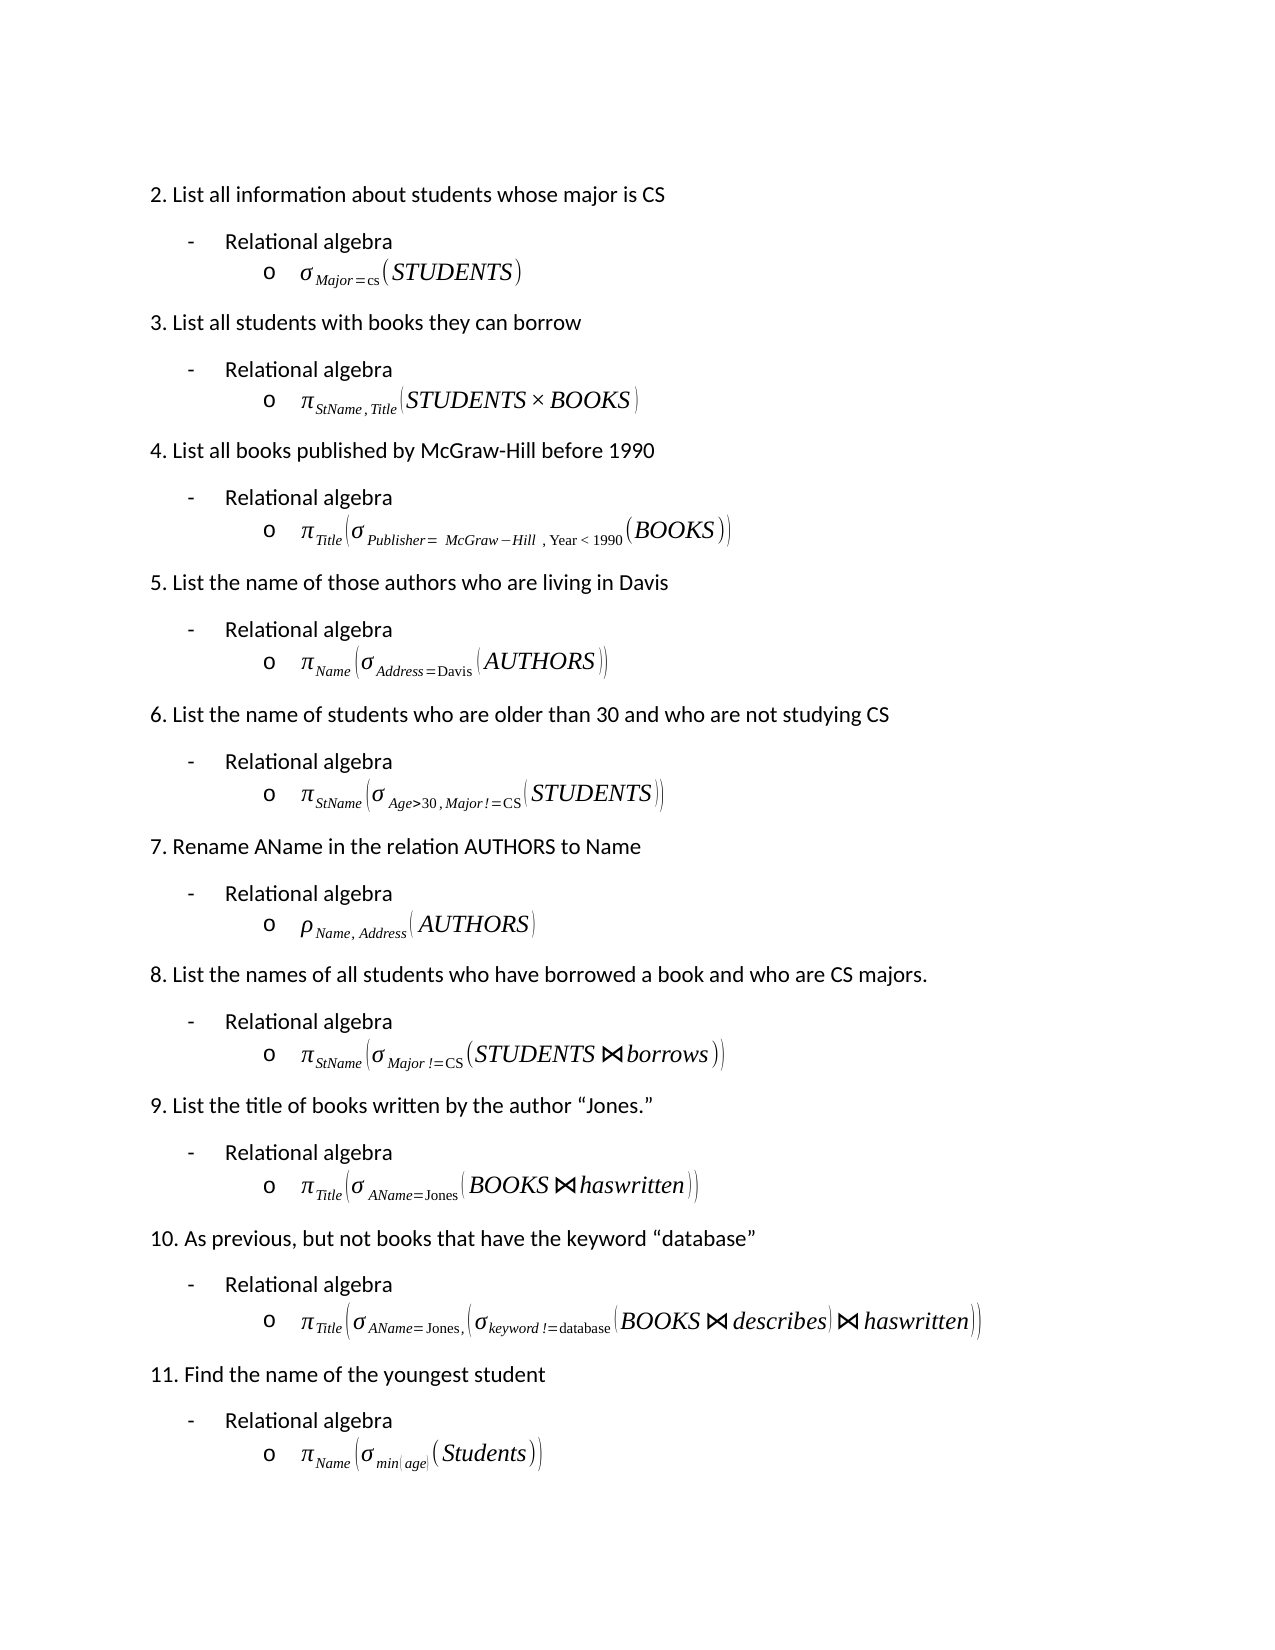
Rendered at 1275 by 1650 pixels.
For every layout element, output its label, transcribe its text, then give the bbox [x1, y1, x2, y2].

text 5. List the name of those authors who are living in Davis [150, 568, 1125, 596]
text 7. Rename AName in the relation AUTHORS to Name [150, 832, 1125, 860]
list Relational algebra [187, 879, 1125, 907]
list Relational algebra [187, 355, 1125, 383]
list Relational algebra [187, 1407, 1125, 1435]
list Relational algebra [187, 747, 1125, 775]
list Relational algebra [187, 615, 1125, 643]
list Relational algebra [187, 483, 1125, 512]
text 4. List all books published by McGraw-Hill before 1990 [150, 437, 1125, 465]
text 10. As previous, but not books that have the keyword “database” [150, 1224, 1125, 1252]
text 9. List the title of books written by the author “Jones.” [150, 1092, 1125, 1120]
text 11. Find the name of the youngest student [150, 1360, 1125, 1388]
list Relational algebra [187, 1271, 1125, 1299]
list Relational algebra [187, 1007, 1125, 1035]
list Relational algebra [187, 227, 1125, 255]
text 2. List all information about students whose major is CS [150, 150, 1125, 208]
list Relational algebra [187, 1138, 1125, 1167]
text 8. List the names of all students who have borrowed a book and who are CS majors. [150, 961, 1125, 988]
text 3. List all students with books they can borrow [150, 308, 1125, 336]
text 6. List the name of students who are older than 30 and who are not studying CS [150, 700, 1125, 728]
